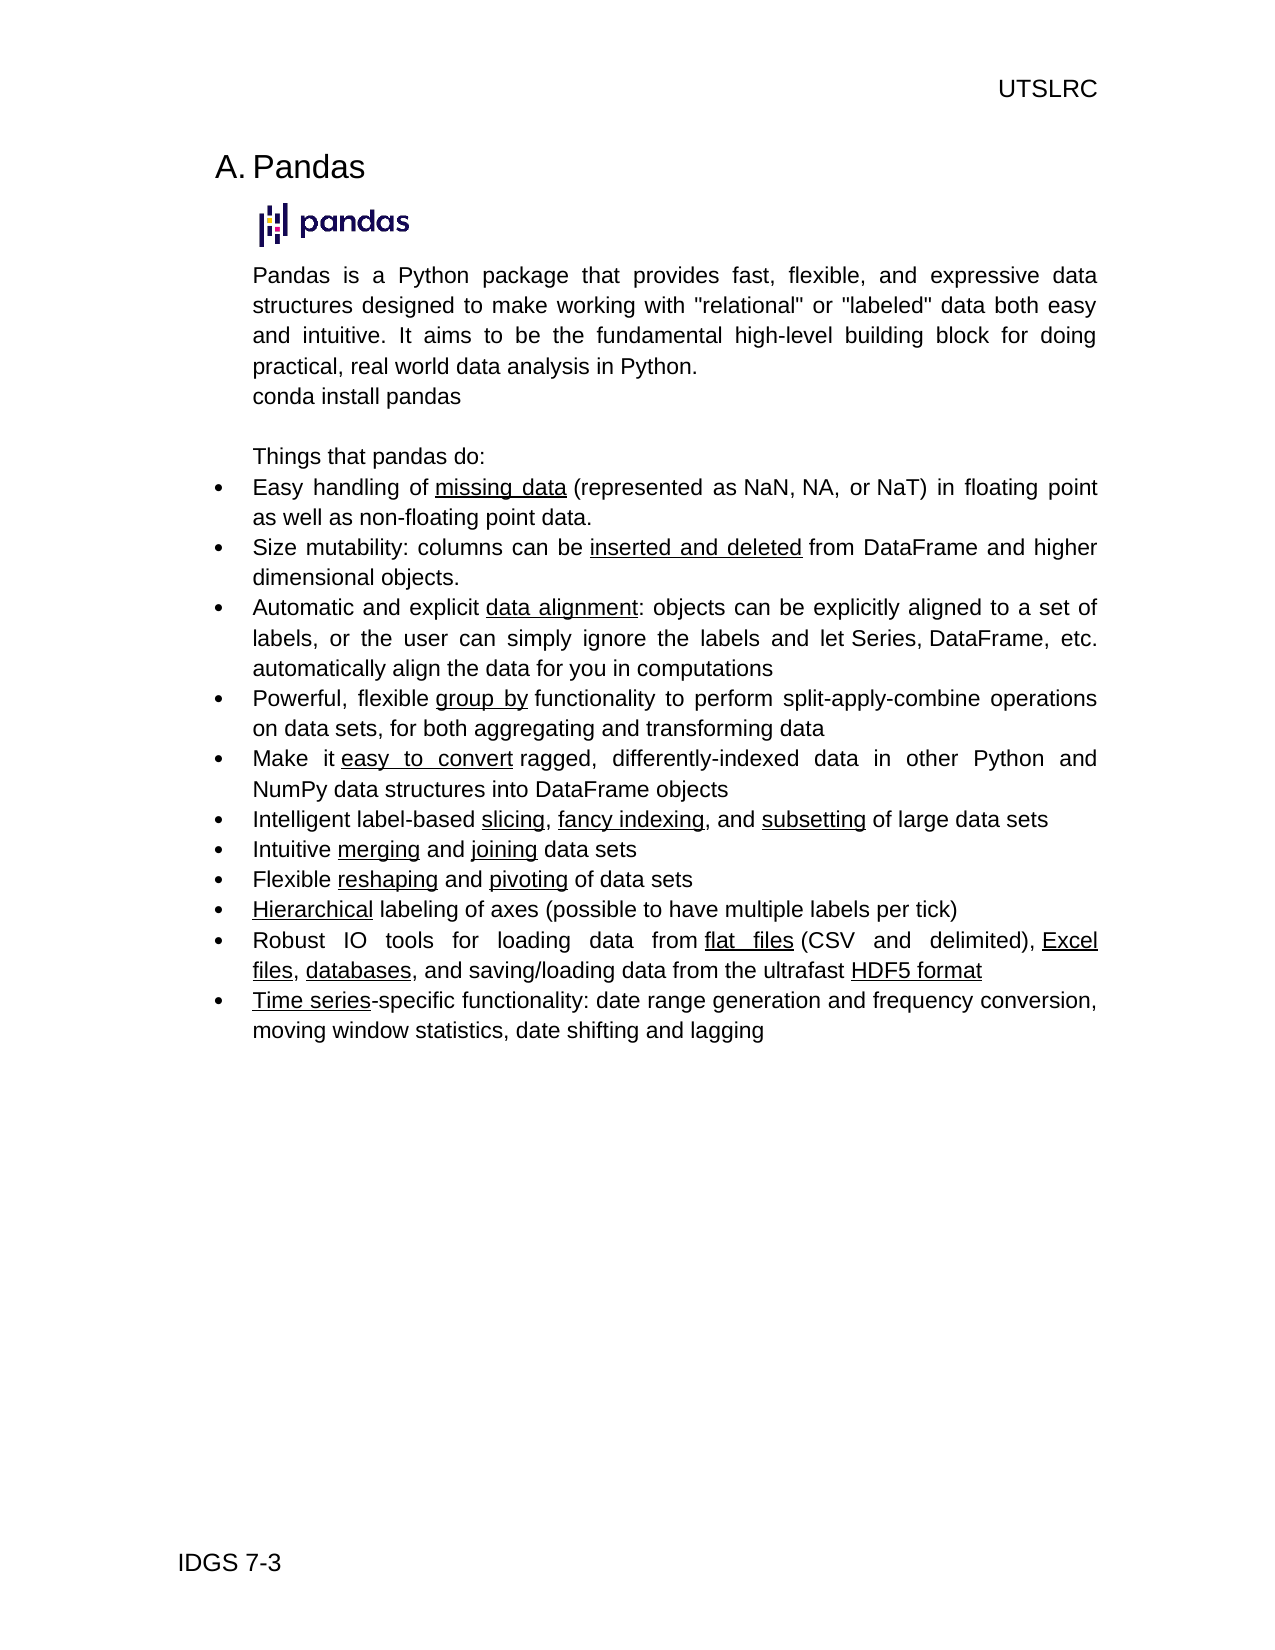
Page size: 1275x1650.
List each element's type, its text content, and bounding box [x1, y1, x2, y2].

list Intelligent label-based slicing, fancy indexing, and subsetting of large data sets [215, 806, 1098, 832]
list Powerful, flexible group by functionality to perform split-apply-combine operations on data sets, for both aggregating and transforming data [215, 685, 1098, 742]
list Make it easy to convert ragged, differently-indexed data in other Python and NumPy data structures into DataFrame objects [215, 745, 1098, 802]
list Time series-specific functionality: date range generation and frequency conversion, moving window statistics, date shifting and lagging [215, 987, 1098, 1044]
text conda install pandas [252, 383, 1098, 409]
picture [252, 191, 416, 258]
list Hierarchical labeling of axes (possible to have multiple labels per tick) [215, 896, 1098, 923]
list Easy handling of missing data (represented as NaN, NA, or NaT) in floating point as well as non-floating point data. [215, 473, 1098, 530]
list Robust IO tools for loading data from flat files (CSV and delimited), Excel files, databases, and saving/loading data from the ultrafast HDF5 format [215, 927, 1098, 983]
list Intuitive merging and joining data sets [215, 836, 1098, 862]
list Pandas is a Python package that provides fast, flexible, and expressive data structures designed to make working with "relational" or "labeled" data both easy and intuitive. It aims to be the fundamental high-level building block for doing practical, real world data analysis in Python. [252, 262, 1098, 379]
list Flexible reshaping and pivoting of data sets [215, 866, 1098, 893]
list Automatic and explicit data alignment: objects can be explicitly aligned to a set of labels, or the user can simply ignore the labels and let Series, DataFrame, etc. automatically align the data for you in computations [215, 594, 1098, 681]
list Size mutability: columns can be inserted and deleted from DataFrame and higher dimensional objects. [215, 534, 1098, 591]
text Things that pandas do: [252, 443, 1098, 470]
list Pandas [215, 148, 1098, 186]
